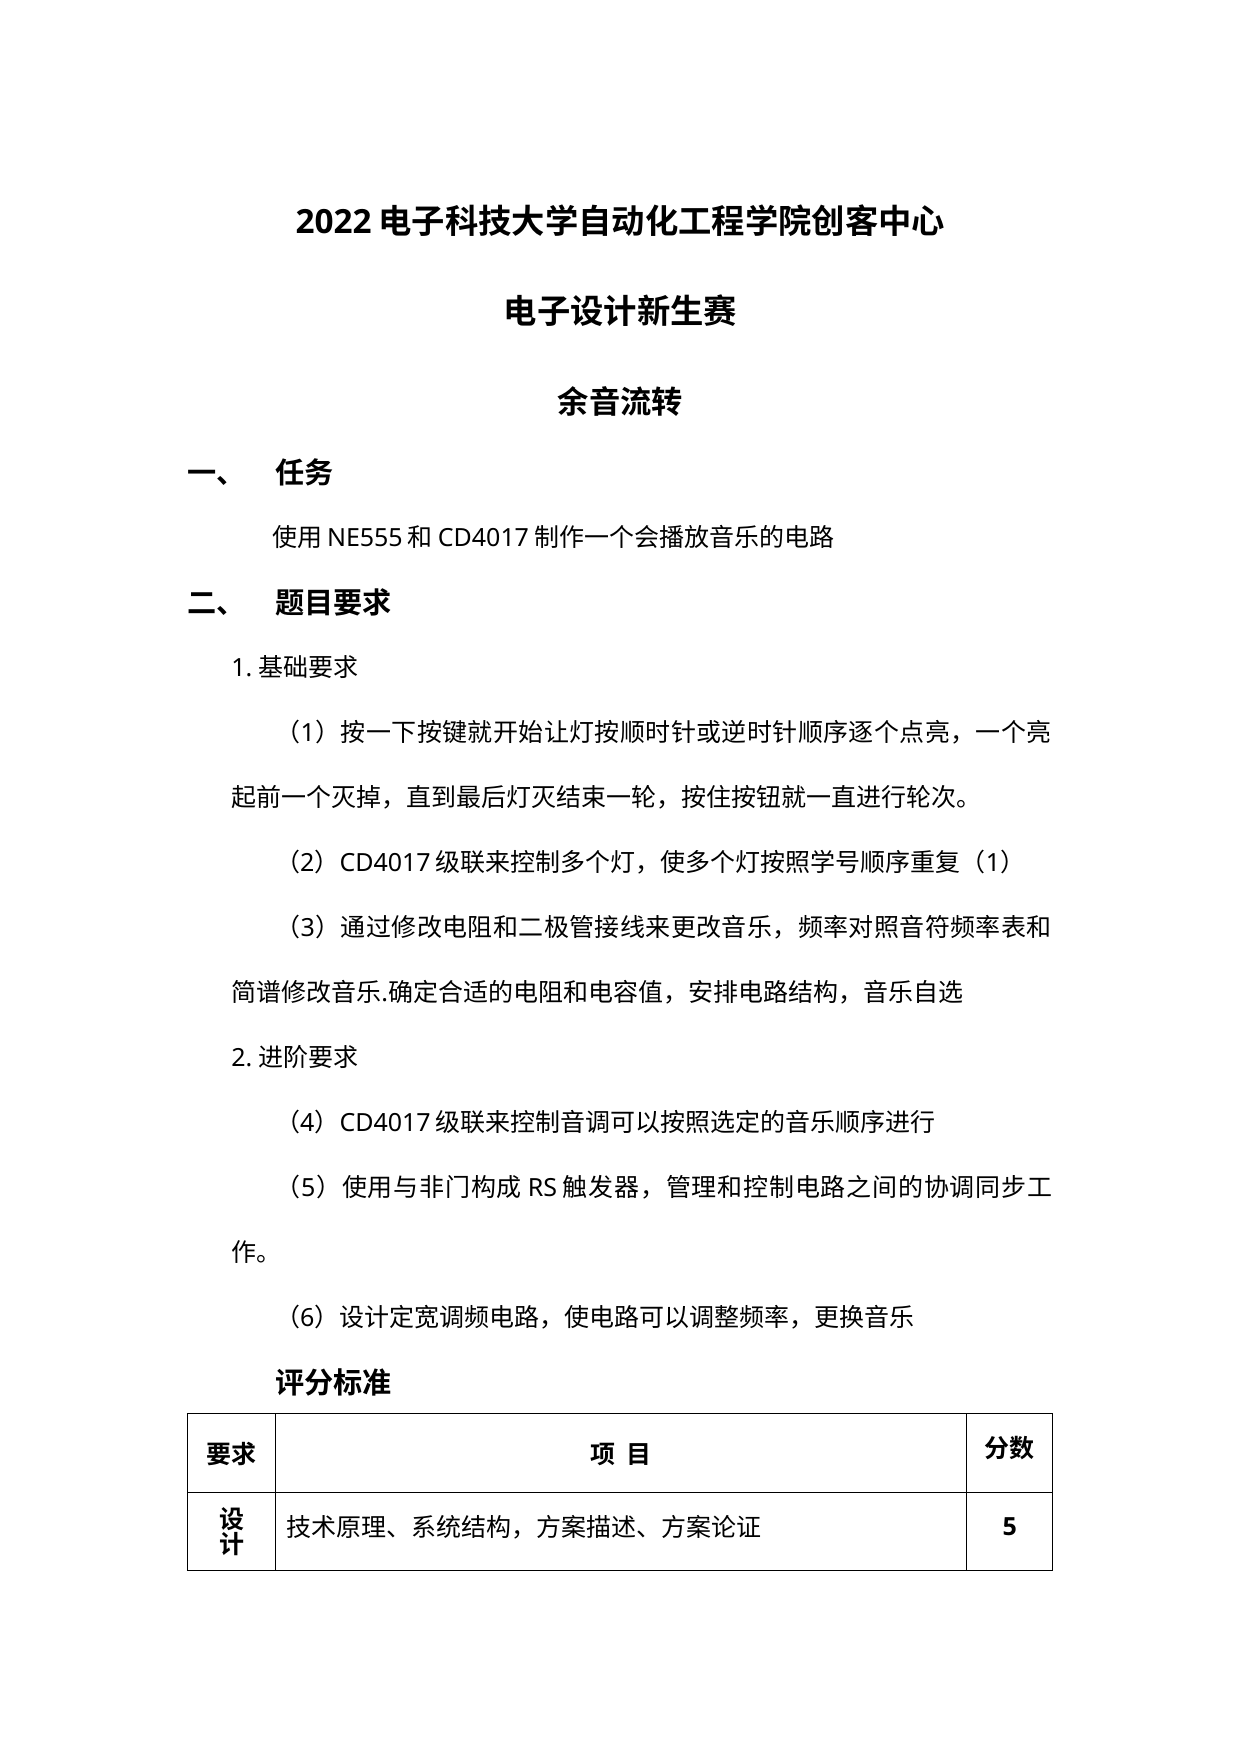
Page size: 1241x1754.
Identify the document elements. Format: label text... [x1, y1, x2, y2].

text （4）CD4017级联来控制音调可以按照选定的音乐顺序进行 [231, 1088, 1053, 1153]
text 使用NE555和CD4017制作一个会播放音乐的电路 [187, 503, 1053, 568]
table_cell 5 [967, 1493, 1052, 1570]
text （3）通过修改电阻和二极管接线来更改音乐，频率对照音符频率表和简谱修改音乐.确定合适的电阻和电容值，安排电路结构，音乐自选 [231, 893, 1053, 1023]
text （6）设计定宽调频电路，使电路可以调整频率，更换音乐 [231, 1283, 1053, 1348]
text 评分标准 [231, 1348, 1053, 1413]
list 任务 [187, 438, 1053, 503]
table_cell 技术原理、系统结构，方案描述、方案论证 [276, 1493, 966, 1570]
text 电子设计新生赛 [187, 277, 1053, 342]
table_header 要求 [188, 1414, 275, 1492]
table_header 分数 [967, 1414, 1052, 1492]
text 余音流转 [187, 367, 1053, 432]
list 题目要求 [187, 568, 1053, 633]
text （1）按一下按键就开始让灯按顺时针或逆时针顺序逐个点亮，一个亮起前一个灭掉，直到最后灯灭结束一轮，按住按钮就一直进行轮次。 [231, 698, 1053, 828]
table_cell 设计报告 [188, 1493, 275, 1570]
text （5）使用与非门构成RS触发器，管理和控制电路之间的协调同步工作。 [231, 1153, 1053, 1283]
text 2. 进阶要求 [231, 1023, 1053, 1088]
text 2022电子科技大学自动化工程学院创客中心 [187, 187, 1053, 252]
table_header 项 目 [276, 1414, 966, 1492]
text （2）CD4017级联来控制多个灯，使多个灯按照学号顺序重复（1） [231, 828, 1053, 893]
text 1. 基础要求 [187, 633, 1053, 698]
